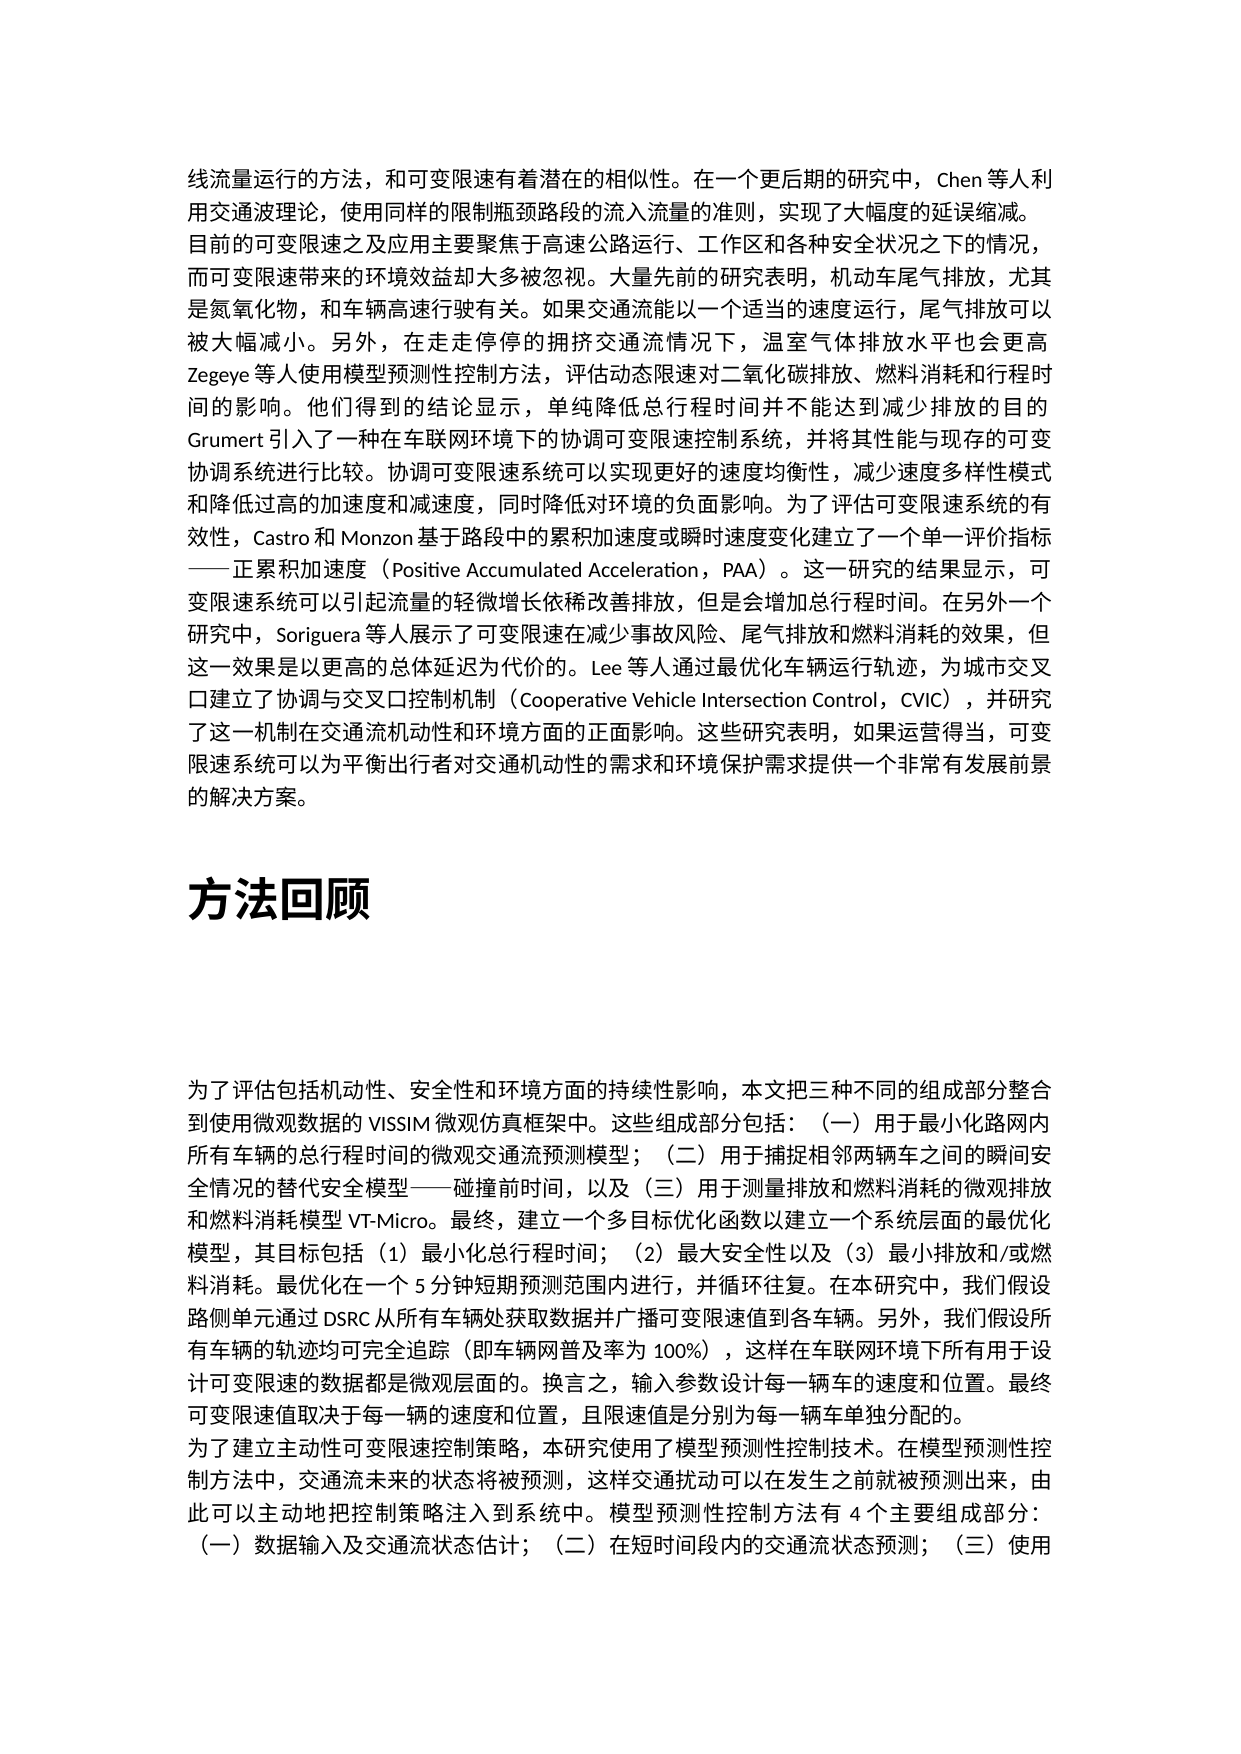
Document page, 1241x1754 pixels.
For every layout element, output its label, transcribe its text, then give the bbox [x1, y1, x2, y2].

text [187, 1430, 1053, 1560]
subtitle 方法回顾 [187, 847, 1053, 945]
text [187, 162, 1053, 227]
text 为了评估包括机动性、安全性和环境方面的持续性影响，本文把三种不同的组成部分整合到使用微观数据的VISSIM微观仿真框架中。这些组成部分包括：（一）用于最小化路网内所有车辆的总行程时间的微观交通流预测模型；（二）用于捕捉相邻两辆车之间的瞬间安全情况的替代安全模型——碰撞前时间，以及（三）用于测量排放和燃料消耗的微观排放和燃料消耗模型VT-Micro。最终，建立一个多目标优化函数以建立一个系统层面的最优化模型，其目标包括（1）最小化总行程时间；（2）最大安全性以及（3）最小排放和/或燃料消耗。最优化在一个5分钟短期预测范围内进行，并循环往复。在本研究中，我们假设路侧单元通过DSRC从所有车辆处获取数据并广播可变限速值到各车辆。另外，我们假设所有车辆的轨迹均可完全追踪（即车辆网普及率为100%），这样在车联网环境下所有用于设计可变限速的数据都是微观层面的。换言之，输入参数设计每一辆车的速度和位置。最终，可变限速值取决于每一辆的速度和位置，且限速值是分别为每一辆车单独分配的。 [187, 1073, 1053, 1430]
text 目前的可变限速之及应用主要聚焦于高速公路运行、工作区和各种安全状况之下的情况，而可变限速带来的环境效益却大多被忽视。大量先前的研究表明，机动车尾气排放，尤其是氮氧化物，和车辆高速行驶有关。如果交通流能以一个适当的速度运行，尾气排放可以被大幅减小。另外，在走走停停的拥挤交通流情况下，温室气体排放水平也会更高。Zegeye等人使用模型预测性控制方法，评估动态限速对二氧化碳排放、燃料消耗和行程时间的影响。他们得到的结论显示，单纯降低总行程时间并不能达到减少排放的目的。Grumert引入了一种在车联网环境下的协调可变限速控制系统，并将其性能与现存的可变协调系统进行比较。协调可变限速系统可以实现更好的速度均衡性，减少速度多样性模式和降低过高的加速度和减速度，同时降低对环境的负面影响。为了评估可变限速系统的有效性，Castro和Monzon基于路段中的累积加速度或瞬时速度变化建立了一个单一评价指标——正累积加速度（Positive Accumulated Acceleration，PAA）。这一研究的结果显示，可变限速系统可以引起流量的轻微增长依稀改善排放，但是会增加总行程时间。在另外一个研究中，Soriguera等人展示了可变限速在减少事故风险、尾气排放和燃料消耗的效果，但这一效果是以更高的总体延迟为代价的。Lee等人通过最优化车辆运行轨迹，为城市交叉口建立了协调与交叉口控制机制（Cooperative Vehicle Intersection Control，CVIC），并研究了这一机制在交通流机动性和环境方面的正面影响。这些研究表明，如果运营得当，可变限速系统可以为平衡出行者对交通机动性的需求和环境保护需求提供一个非常有发展前景的解决方案。 [187, 227, 1053, 812]
